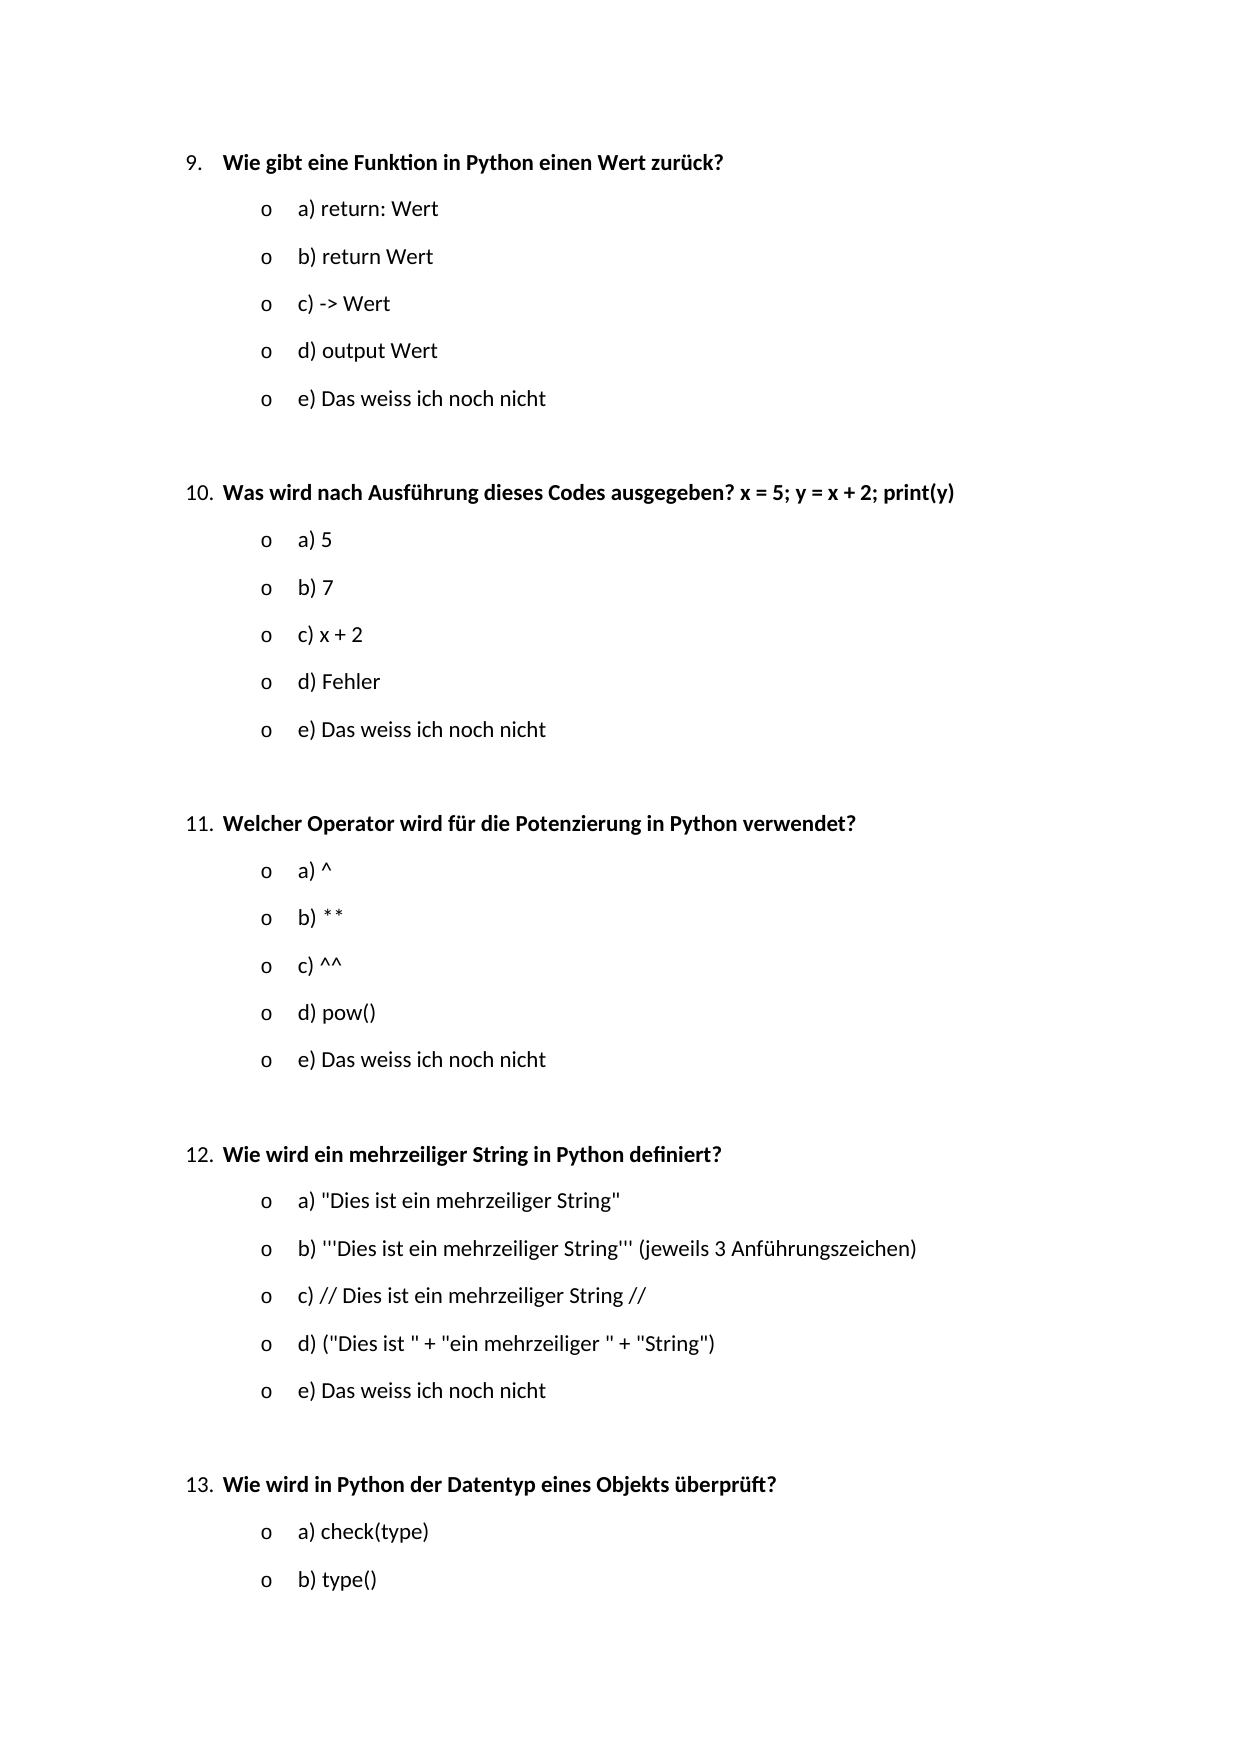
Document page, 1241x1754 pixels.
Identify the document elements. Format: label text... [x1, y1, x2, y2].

list d) pow() [260, 998, 1093, 1027]
list e) Das weiss ich noch nicht [260, 715, 1093, 743]
list c) x + 2 [260, 620, 1093, 648]
list c) ^^ [260, 951, 1093, 979]
list d) ("Dies ist " + "ein mehrzeiliger " + "String") [260, 1329, 1093, 1357]
list Wie wird ein mehrzeiliger String in Python definiert? [185, 1140, 1093, 1168]
list b) type() [260, 1565, 1093, 1593]
list c) -> Wert [260, 289, 1093, 318]
list b) ** [260, 903, 1093, 932]
list e) Das weiss ich noch nicht [260, 1046, 1093, 1074]
list a) 5 [260, 525, 1093, 554]
list d) output Wert [260, 337, 1093, 365]
list e) Das weiss ich noch nicht [260, 1376, 1093, 1405]
list Welcher Operator wird für die Potenzierung in Python verwendet? [185, 809, 1093, 837]
list b) '''Dies ist ein mehrzeiliger String''' (jeweils 3 Anführungszeichen) [260, 1234, 1093, 1263]
list Wie wird in Python der Datentyp eines Objekts überprüft? [185, 1471, 1093, 1498]
list b) 7 [260, 573, 1093, 601]
list b) return Wert [260, 242, 1093, 270]
list a) return: Wert [260, 194, 1093, 223]
list Wie gibt eine Funktion in Python einen Wert zurück? [185, 148, 1093, 176]
list a) ^ [260, 856, 1093, 884]
list d) Fehler [260, 667, 1093, 696]
list c) // Dies ist ein mehrzeiliger String // [260, 1281, 1093, 1310]
list Was wird nach Ausführung dieses Codes ausgegeben? x = 5; y = x + 2; print(y) [185, 478, 1093, 506]
list e) Das weiss ich noch nicht [260, 384, 1093, 413]
list a) "Dies ist ein mehrzeiliger String" [260, 1187, 1093, 1215]
list a) check(type) [260, 1517, 1093, 1546]
